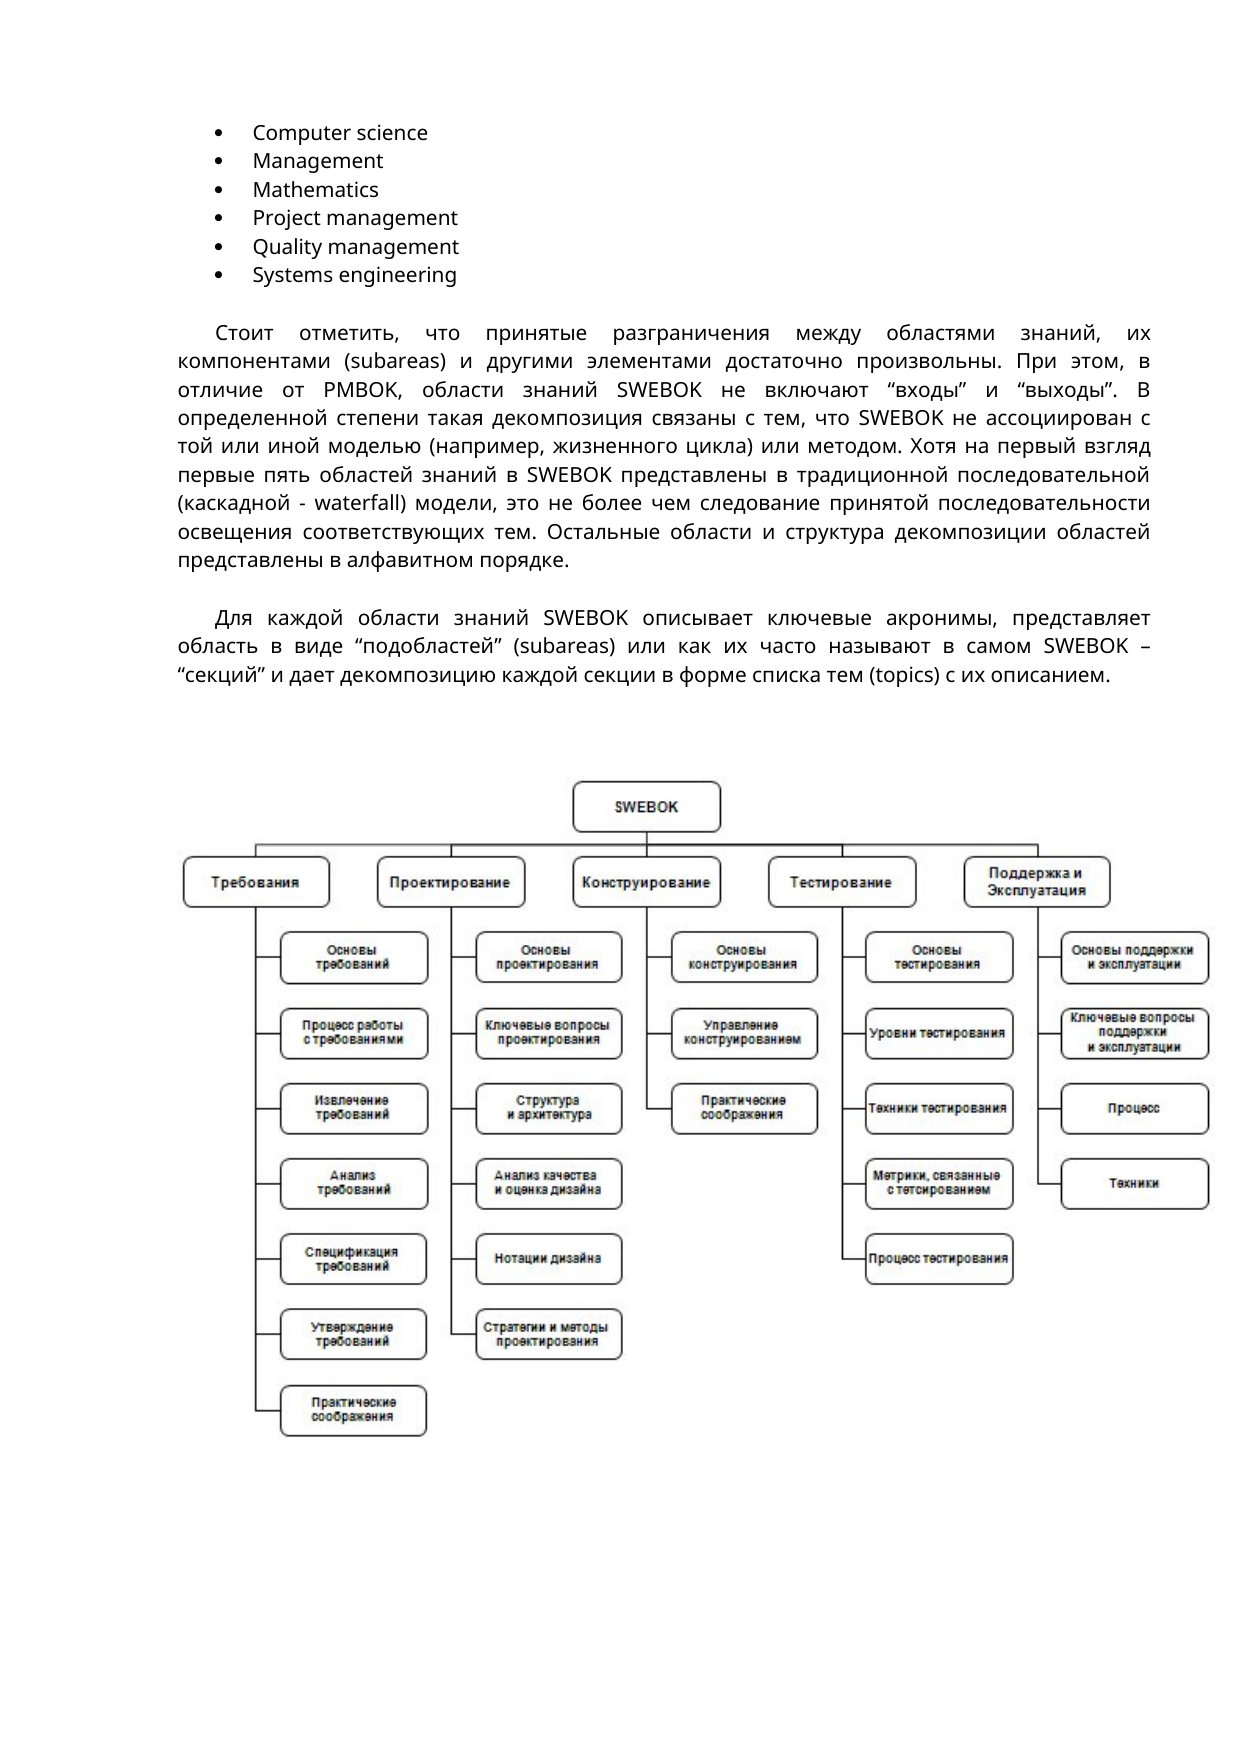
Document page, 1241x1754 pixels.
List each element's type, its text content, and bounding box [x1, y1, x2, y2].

list Mathematics [215, 175, 1152, 203]
text Стоит отметить, что принятые разграничения между областями знаний, их компонентами (subareas) и другими элементами достаточно произвольны. При этом, в отличие от PMBOK, области знаний SWEBOK не включают “входы” и “выходы”. В определенной степени такая декомпозиция связаны с тем, что SWEBOK не ассоциирован с той или иной моделью (например, жизненного цикла) или методом. Хотя на первый взгляд первые пять областей знаний в SWEBOK представлены в традиционной последовательной (каскадной - waterfall) модели, это не более чем следование принятой последовательности освещения соответствующих тем. Остальные области и структура декомпозиции областей представлены в алфавитном порядке. [177, 318, 1152, 574]
list Project management [215, 203, 1152, 232]
list Management [215, 147, 1152, 175]
list Quality management [215, 232, 1152, 260]
list Systems engineering [215, 260, 1152, 289]
text Для каждой области знаний SWEBOK описывает ключевые акронимы, представляет область в виде “подобластей” (subareas) или как их часто называют в самом SWEBOK – “секций” и дает декомпозицию каждой секции в форме списка тем (topics) с их описанием. [177, 603, 1152, 688]
list Computer science [215, 118, 1152, 147]
picture [177, 775, 1219, 1440]
